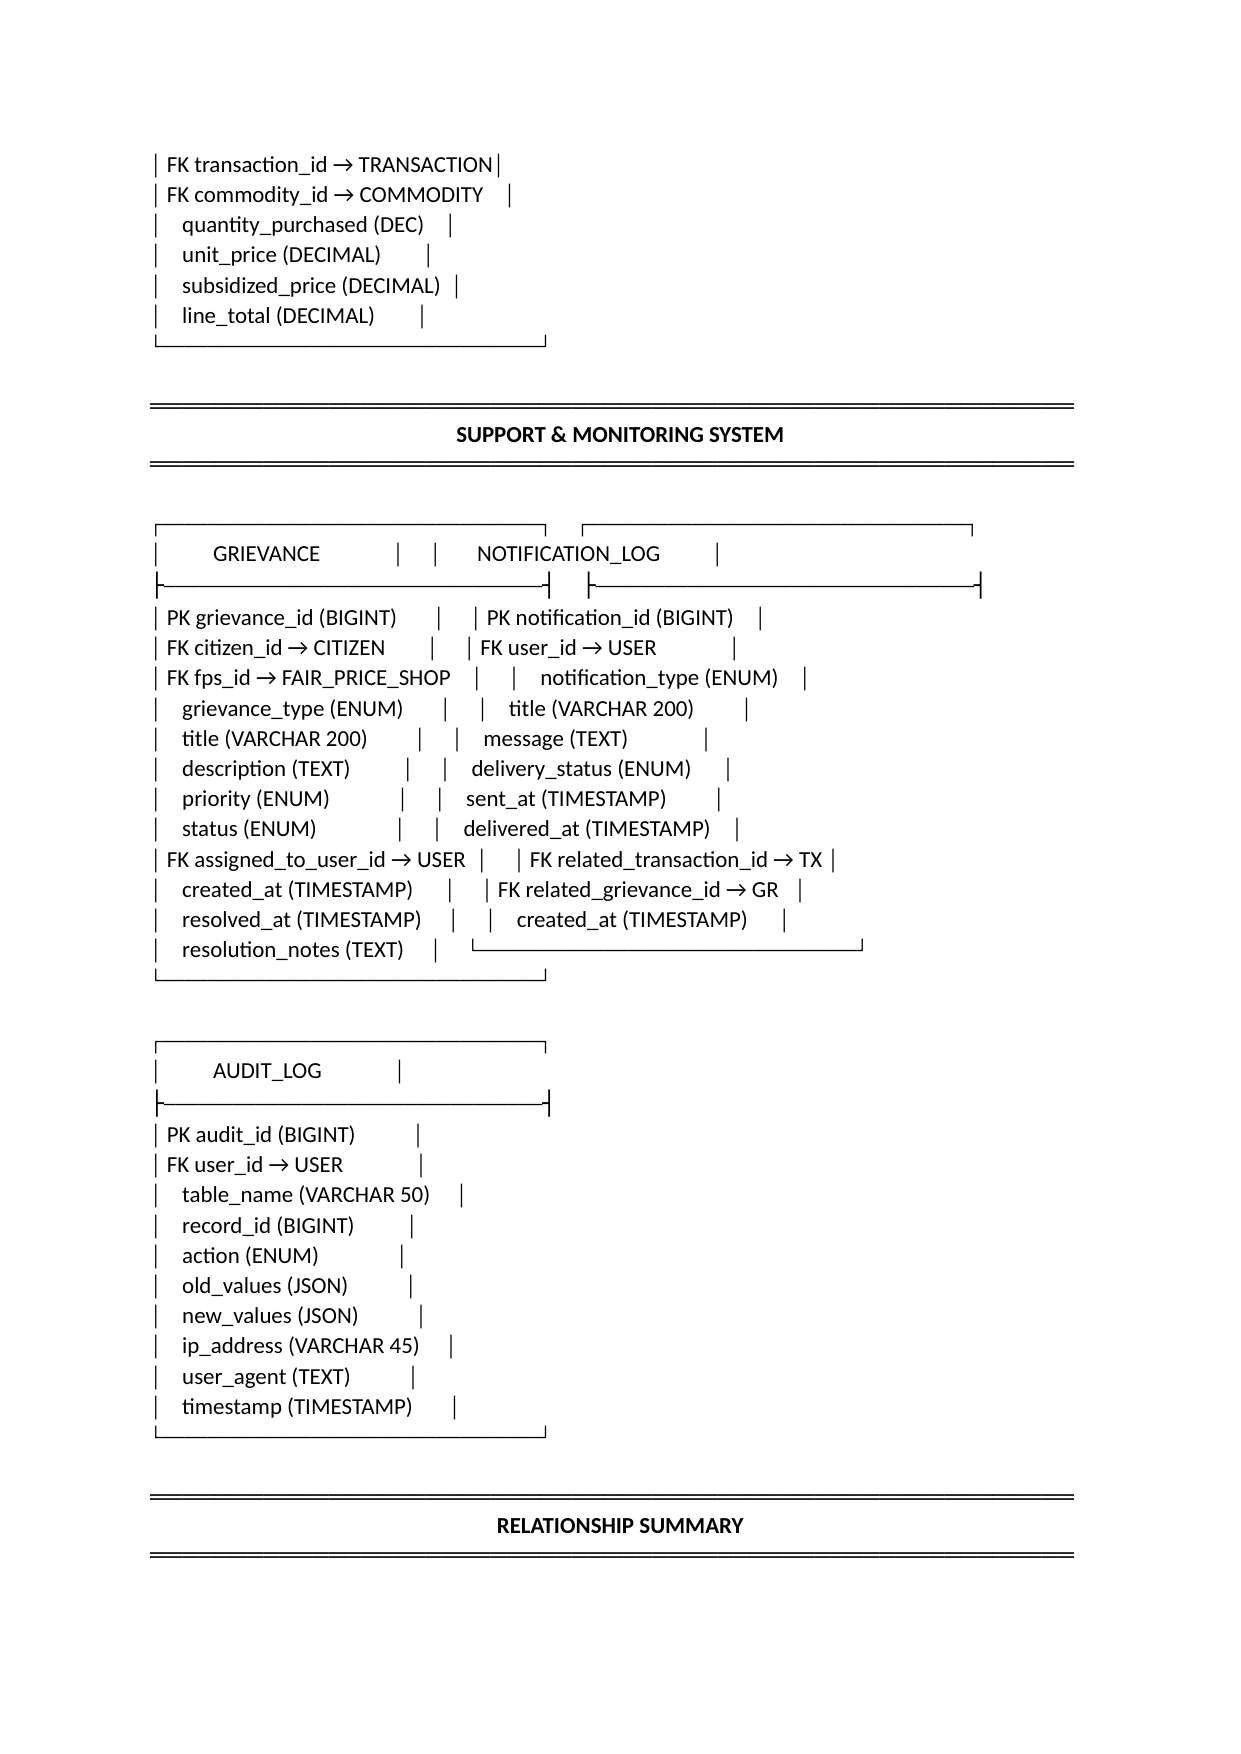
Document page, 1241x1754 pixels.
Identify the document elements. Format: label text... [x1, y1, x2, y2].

text │ resolution_notes (TEXT) │ └─────────────────────────────────┘ [150, 935, 1090, 963]
text │ GRIEVANCE │ │ NOTIFICATION_LOG │ [150, 539, 1090, 567]
text │ subsidized_price (DECIMAL) │ [150, 271, 1090, 299]
text SUPPORT & MONITORING SYSTEM [150, 420, 1090, 448]
text ┌─────────────────────────────────┐ ┌─────────────────────────────────┐ [150, 509, 1090, 537]
text │ PK audit_id (BIGINT) │ [150, 1120, 1090, 1148]
text │ PK grievance_id (BIGINT) │ │ PK notification_id (BIGINT) │ [150, 603, 1090, 631]
text │ title (VARCHAR 200) │ │ message (TEXT) │ [150, 724, 1090, 752]
text └─────────────────────────────────┘ [150, 1422, 1090, 1450]
text │ unit_price (DECIMAL) │ [150, 241, 1090, 269]
text │ resolved_at (TIMESTAMP) │ │ created_at (TIMESTAMP) │ [150, 905, 1090, 933]
text ├─────────────────────────────────┤ [150, 1086, 1090, 1118]
text │ status (ENUM) │ │ delivered_at (TIMESTAMP) │ [150, 814, 1090, 843]
text │ old_values (JSON) │ [150, 1271, 1090, 1299]
text │ line_total (DECIMAL) │ [150, 301, 1090, 329]
text │ action (ENUM) │ [150, 1241, 1090, 1269]
text RELATIONSHIP SUMMARY [150, 1511, 1090, 1539]
text │ FK user_id → USER │ [150, 1150, 1090, 1178]
text │ FK citizen_id → CITIZEN │ │ FK user_id → USER │ [150, 633, 1090, 661]
text │ description (TEXT) │ │ delivery_status (ENUM) │ [150, 754, 1090, 782]
text │ timestamp (TIMESTAMP) │ [150, 1392, 1090, 1420]
text │ grievance_type (ENUM) │ │ title (VARCHAR 200) │ [150, 694, 1090, 722]
text ┌─────────────────────────────────┐ [150, 1026, 1090, 1054]
text ═════════════════════════════════════════════════════════ [150, 1483, 1090, 1509]
text ═════════════════════════════════════════════════════════ [150, 1541, 1090, 1568]
text │ record_id (BIGINT) │ [150, 1211, 1090, 1239]
text │ user_agent (TEXT) │ [150, 1362, 1090, 1390]
text │ quantity_purchased (DEC) │ [150, 210, 1090, 238]
text │ AUDIT_LOG │ [150, 1056, 1090, 1084]
text │ new_values (JSON) │ [150, 1301, 1090, 1329]
text │ FK fps_id → FAIR_PRICE_SHOP │ │ notification_type (ENUM) │ [150, 663, 1090, 692]
text ═════════════════════════════════════════════════════════ [150, 450, 1090, 477]
text │ FK transaction_id → TRANSACTION│ [150, 150, 1090, 178]
text │ FK assigned_to_user_id → USER │ │ FK related_transaction_id → TX │ [150, 845, 1090, 873]
text │ priority (ENUM) │ │ sent_at (TIMESTAMP) │ [150, 784, 1090, 812]
text └─────────────────────────────────┘ [150, 966, 1090, 994]
text │ FK commodity_id → COMMODITY │ [150, 180, 1090, 208]
text ├─────────────────────────────────┤ ├─────────────────────────────────┤ [150, 569, 1090, 601]
text │ table_name (VARCHAR 50) │ [150, 1181, 1090, 1209]
text │ created_at (TIMESTAMP) │ │ FK related_grievance_id → GR │ [150, 875, 1090, 903]
text └─────────────────────────────────┘ [150, 331, 1090, 359]
text │ ip_address (VARCHAR 45) │ [150, 1332, 1090, 1360]
text ═════════════════════════════════════════════════════════ [150, 392, 1090, 418]
